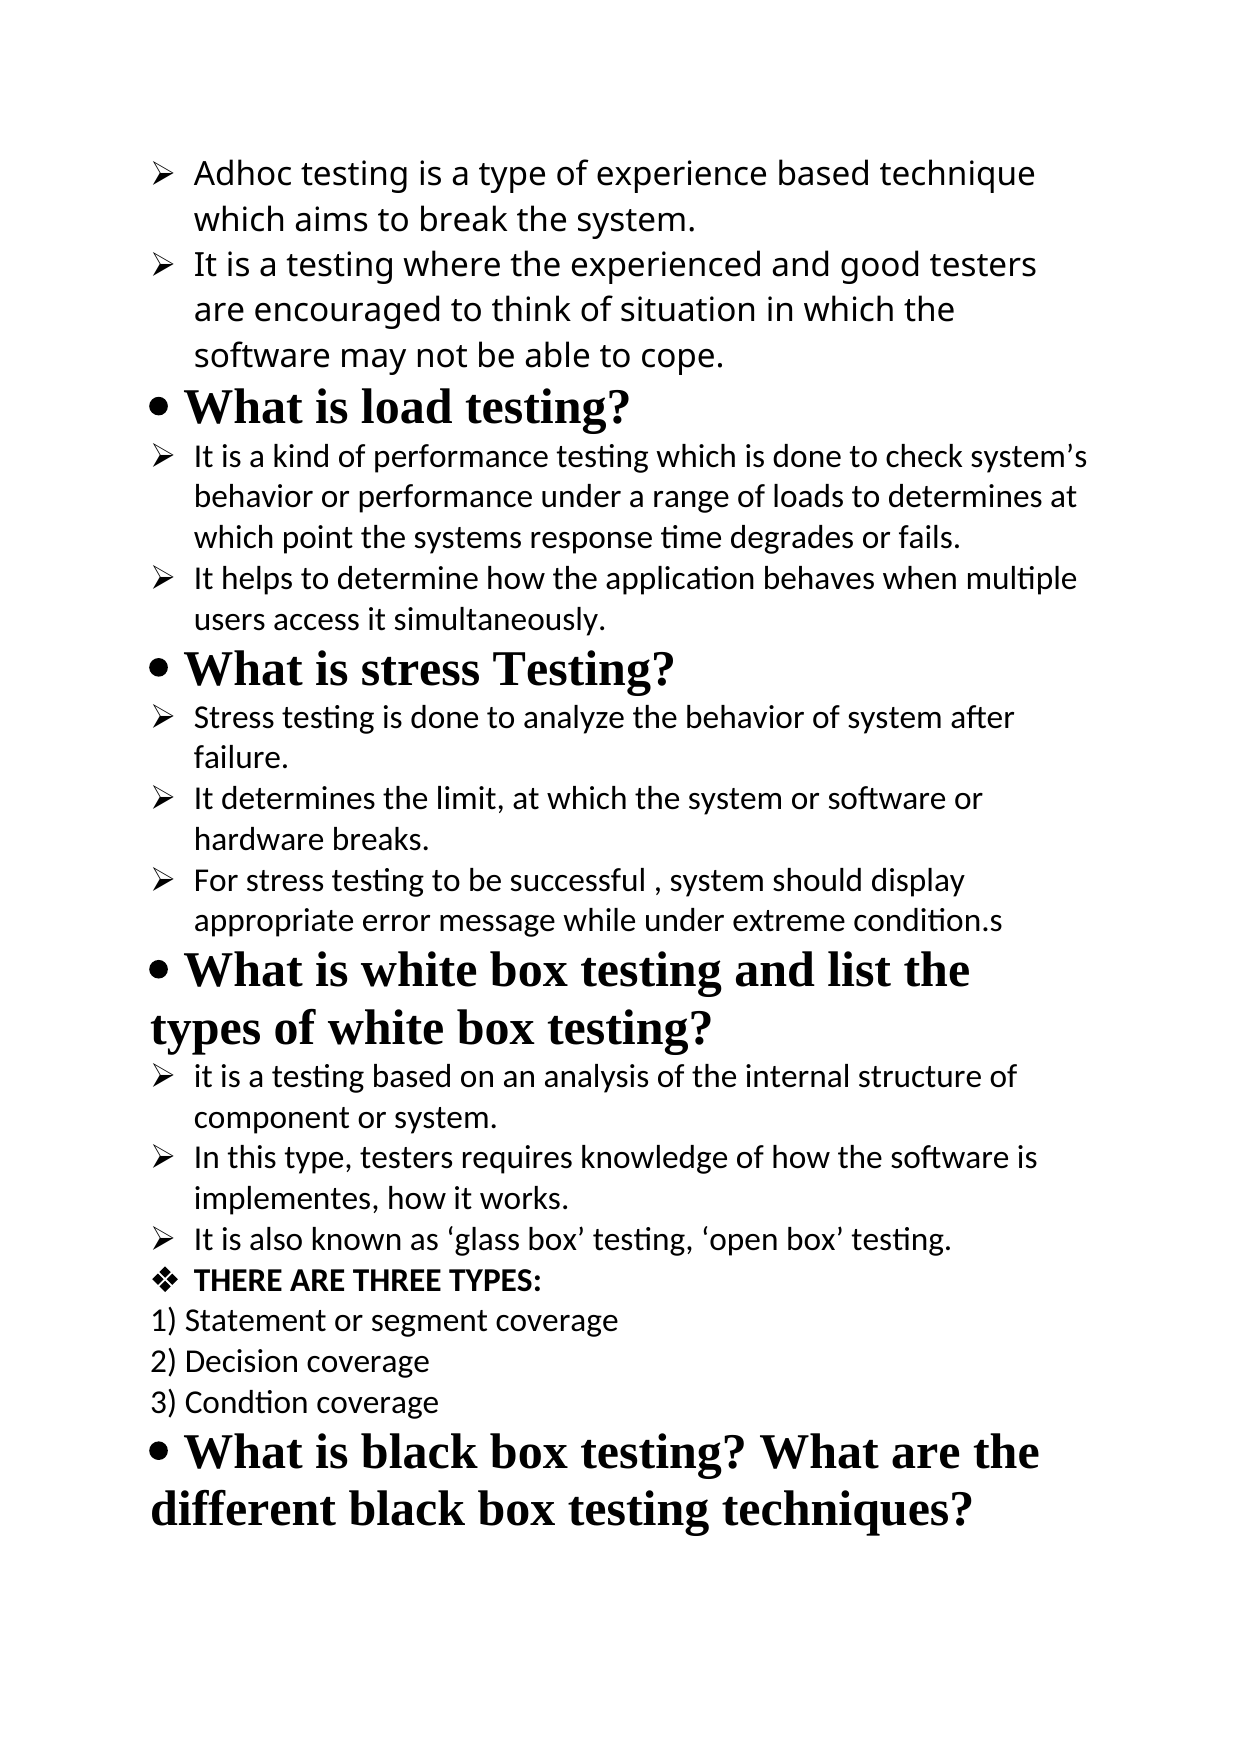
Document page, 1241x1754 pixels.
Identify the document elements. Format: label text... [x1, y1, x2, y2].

list It determines the limit, at which the system or software or hardware breaks. [150, 777, 1090, 859]
list Decision coverage [150, 1340, 1090, 1381]
list For stress testing to be successful , system should display appropriate error message while under extreme condition.s [150, 859, 1090, 940]
text What is white box testing and list the types of white box testing? [150, 940, 1090, 1055]
list In this type, testers requires knowledge of how the software is implementes, how it works. [150, 1137, 1090, 1218]
list It is also known as ‘glass box’ testing, ‘open box’ testing. [150, 1218, 1090, 1259]
list It helps to determine how the application behaves when multiple users access it simultaneously. [150, 557, 1090, 638]
list It is a kind of performance testing which is done to check system’s behavior or performance under a range of loads to determines at which point the systems response time degrades or fails. [150, 434, 1090, 557]
list Statement or segment coverage [150, 1299, 1090, 1340]
list Condtion coverage [150, 1381, 1090, 1422]
text What is black box testing? What are the different black box testing techniques? [150, 1422, 1090, 1537]
list It is a testing where the experienced and good testers are encouraged to think of situation in which the software may not be able to cope. [150, 241, 1090, 377]
list Stress testing is done to analyze the behavior of system after failure. [150, 696, 1090, 777]
list Adhoc testing is a type of experience based technique which aims to break the system. [150, 150, 1090, 241]
list THERE ARE THREE TYPES: [150, 1259, 1090, 1299]
list it is a testing based on an analysis of the internal structure of component or system. [150, 1055, 1090, 1137]
text What is stress Testing? [150, 638, 1090, 696]
text What is load testing? [150, 377, 1090, 434]
